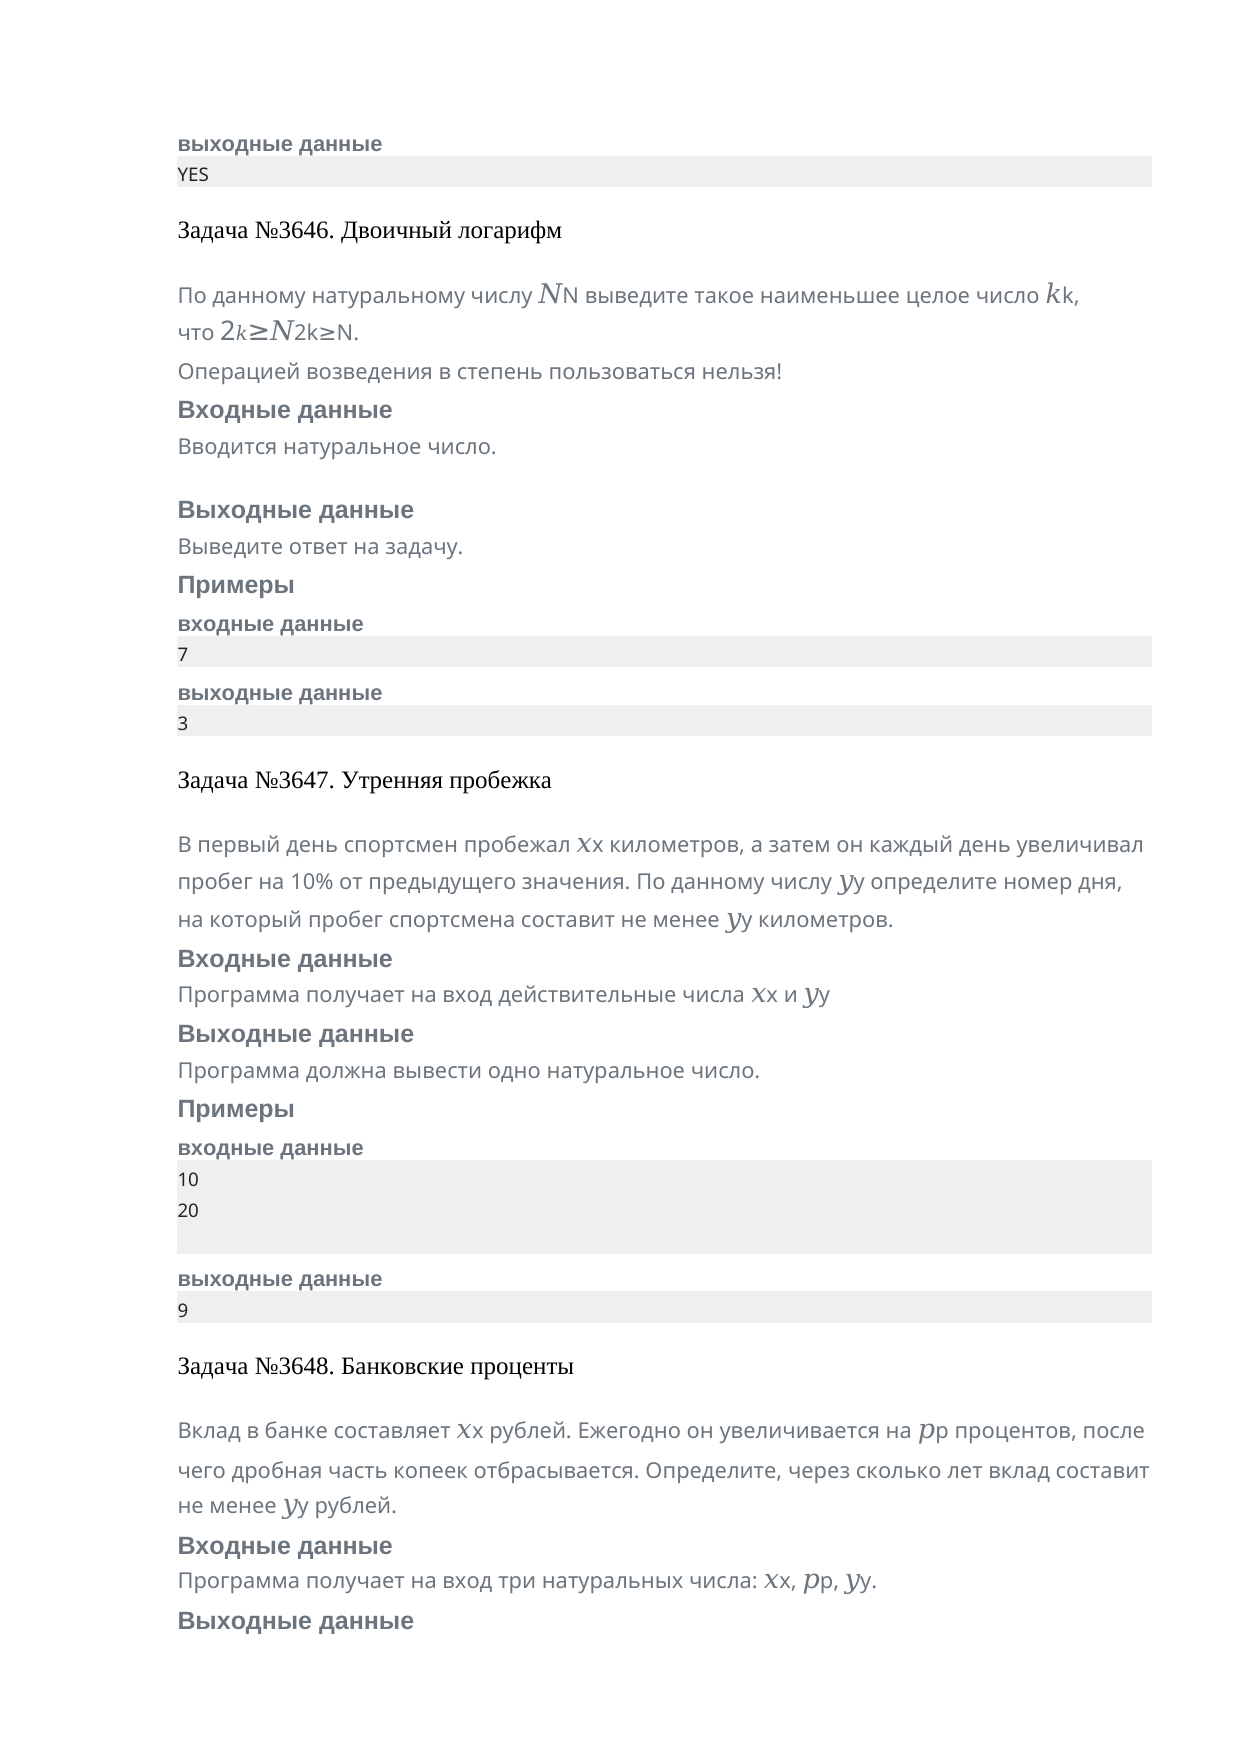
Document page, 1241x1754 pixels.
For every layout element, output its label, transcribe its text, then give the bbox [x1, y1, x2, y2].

text В первый день спортсмен пробежал 𝑥x километров, а затем он каждый день увеличивал пробег на 10% от предыдущего значения. По данному числу 𝑦y определите номер дня, на который пробег спортсмена составит не менее 𝑦y километров. [177, 823, 1152, 935]
text выходные данные [177, 667, 1152, 705]
text Входные данные [177, 1522, 1152, 1559]
text Программа получает на вход действительные числа 𝑥x и 𝑦y [177, 973, 1152, 1010]
text входные данные [177, 598, 1152, 636]
text 3 [177, 705, 1152, 736]
text 7 [177, 636, 1152, 667]
text Операцией возведения в степень пользоваться нельзя! [177, 348, 1152, 386]
text Задача №3646. Двоичный логарифм [177, 216, 1152, 244]
text выходные данные [177, 118, 1152, 156]
text 9 [177, 1291, 1152, 1323]
text По данному натуральному числу 𝑁N выведите такое наименьшее целое число 𝑘k, что 2𝑘≥𝑁2k≥N. [177, 273, 1152, 348]
text Выходные данные [177, 1597, 1152, 1634]
text входные данные [177, 1123, 1152, 1160]
subtitle Задача №3648. Банковские проценты [177, 1323, 1152, 1380]
subtitle Задача №3647. Утренняя пробежка [177, 736, 1152, 793]
text 20 [177, 1191, 1152, 1223]
text Входные данные [177, 386, 1152, 423]
text 10 [177, 1160, 1152, 1191]
text Примеры [177, 561, 1152, 598]
text Выведите ответ на задачу. [177, 523, 1152, 561]
text Вклад в банке составляет 𝑥x рублей. Ежегодно он увеличивается на 𝑝p процентов, после чего дробная часть копеек отбрасывается. Определите, через сколько лет вклад составит не менее 𝑦y рублей. [177, 1409, 1152, 1522]
text Программа получает на вход три натуральных числа: 𝑥x, 𝑝p, 𝑦y. [177, 1559, 1152, 1597]
text Примеры [177, 1085, 1152, 1123]
text Программа должна вывести одно натуральное число. [177, 1048, 1152, 1085]
text Выходные данные [177, 1010, 1152, 1048]
text Входные данные [177, 935, 1152, 973]
text выходные данные [177, 1254, 1152, 1291]
text YES [177, 156, 1152, 187]
text Вводится натуральное число. [177, 423, 1152, 461]
text Выходные данные [177, 486, 1152, 523]
